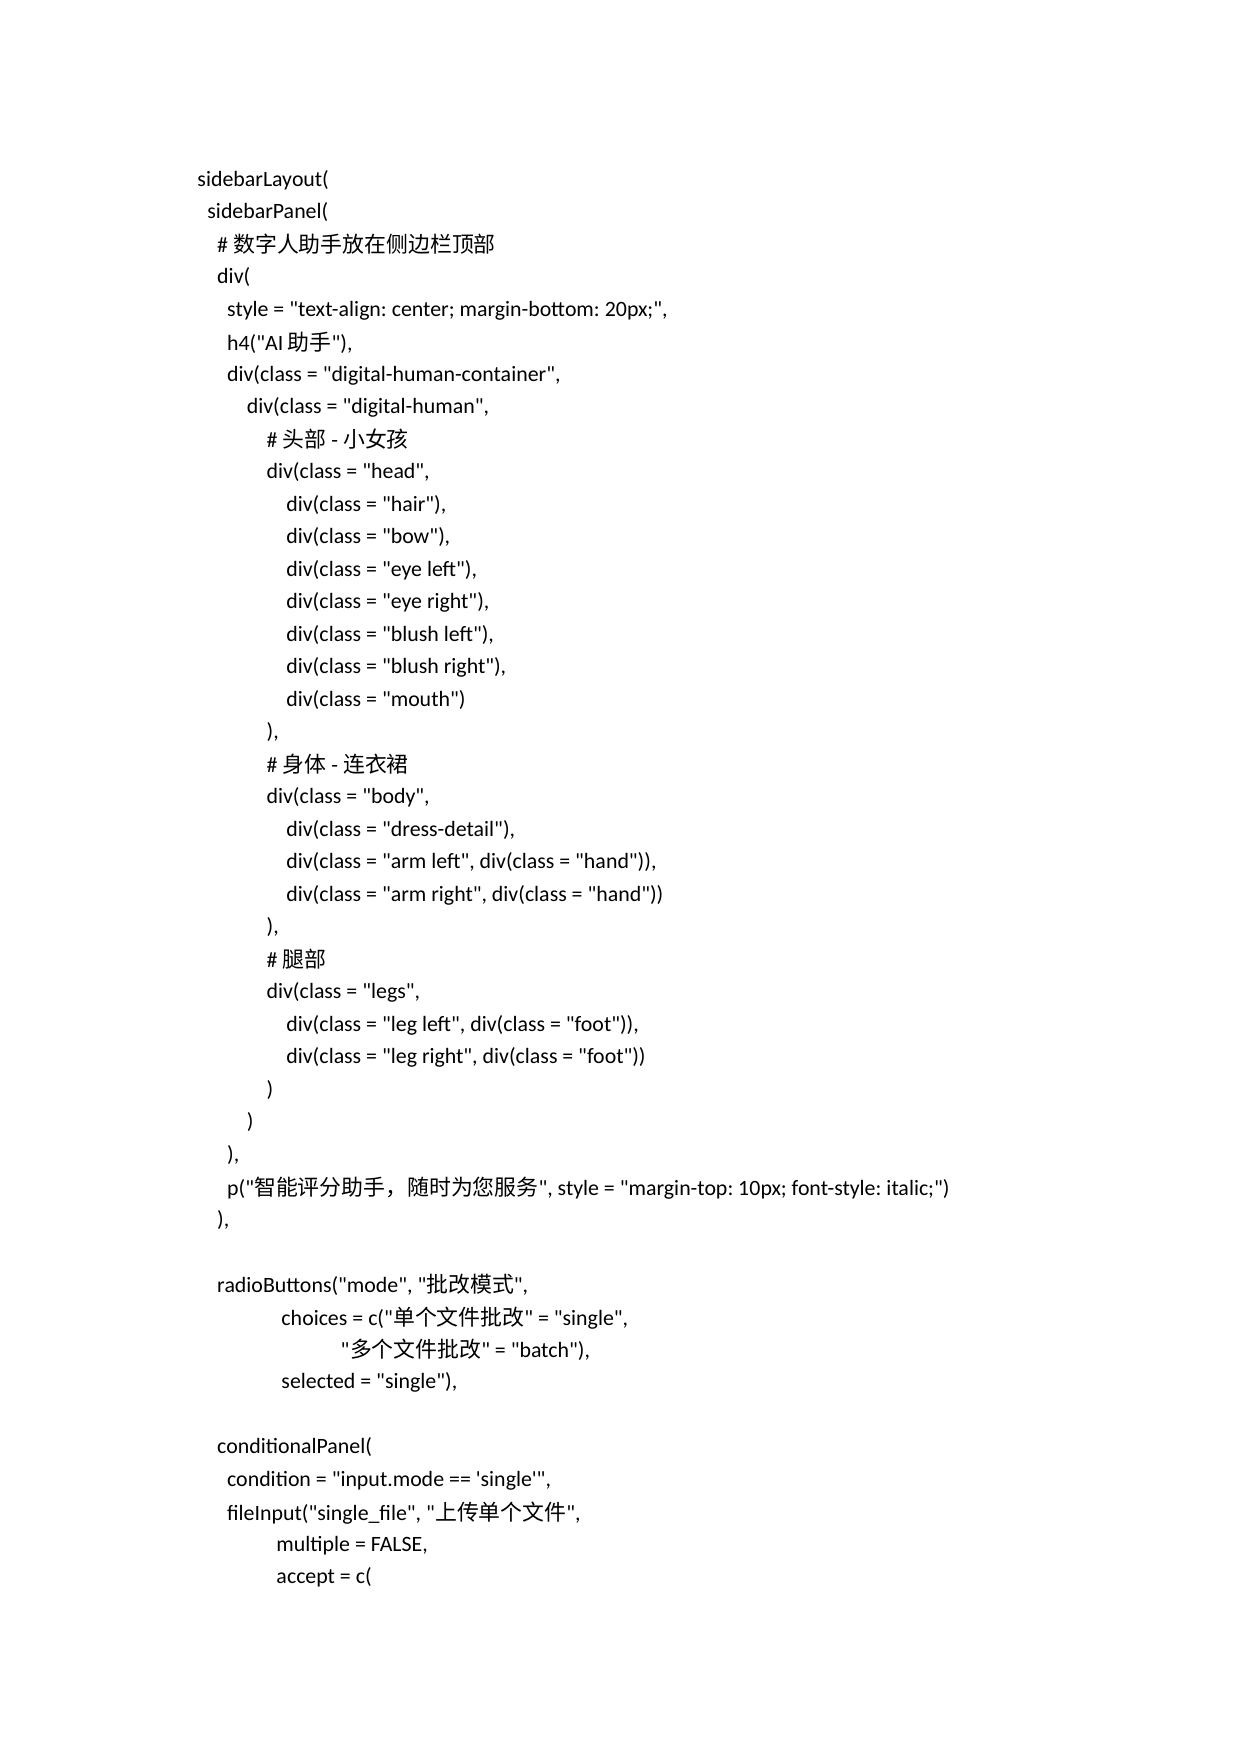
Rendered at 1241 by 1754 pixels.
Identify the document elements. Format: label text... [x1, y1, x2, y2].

text choices = c("单个文件批改" = "single", [187, 1299, 1053, 1332]
text div(class = "blush right"), [187, 649, 1053, 682]
text ), [187, 909, 1053, 942]
text div(class = "dress-detail"), [187, 812, 1053, 844]
text div(class = "leg right", div(class = "foot")) [187, 1039, 1053, 1072]
text style = "text-align: center; margin-bottom: 20px;", [187, 292, 1053, 324]
text div( [187, 259, 1053, 292]
text h4("AI助手"), [187, 324, 1053, 357]
text ) [187, 1072, 1053, 1104]
text # 身体 - 连衣裙 [187, 747, 1053, 779]
text div(class = "bow"), [187, 519, 1053, 552]
text sidebarLayout( [187, 162, 1053, 194]
text div(class = "digital-human", [187, 389, 1053, 422]
text sidebarPanel( [187, 194, 1053, 227]
text div(class = "arm right", div(class = "hand")) [187, 877, 1053, 909]
text fileInput("single_file", "上传单个文件", [187, 1494, 1053, 1527]
text selected = "single"), [187, 1364, 1053, 1397]
text "多个文件批改" = "batch"), [187, 1332, 1053, 1364]
text div(class = "blush left"), [187, 617, 1053, 649]
text div(class = "arm left", div(class = "hand")), [187, 844, 1053, 877]
text ), [187, 714, 1053, 747]
text div(class = "leg left", div(class = "foot")), [187, 1007, 1053, 1039]
text div(class = "digital-human-container", [187, 357, 1053, 389]
text # 数字人助手放在侧边栏顶部 [187, 227, 1053, 259]
text condition = "input.mode == 'single'", [187, 1462, 1053, 1494]
text p("智能评分助手，随时为您服务", style = "margin-top: 10px; font-style: italic;") [187, 1169, 1053, 1202]
text multiple = FALSE, [187, 1527, 1053, 1559]
text div(class = "mouth") [187, 682, 1053, 714]
text div(class = "eye left"), [187, 552, 1053, 584]
text # 腿部 [187, 942, 1053, 974]
text conditionalPanel( [187, 1429, 1053, 1462]
text ), [187, 1137, 1053, 1169]
text div(class = "eye right"), [187, 584, 1053, 617]
text accept = c( [187, 1559, 1053, 1592]
text ) [187, 1104, 1053, 1137]
text # 头部 - 小女孩 [187, 422, 1053, 454]
text div(class = "legs", [187, 974, 1053, 1007]
text div(class = "head", [187, 454, 1053, 487]
text radioButtons("mode", "批改模式", [187, 1267, 1053, 1299]
text ), [187, 1202, 1053, 1234]
text div(class = "body", [187, 779, 1053, 812]
text div(class = "hair"), [187, 487, 1053, 519]
